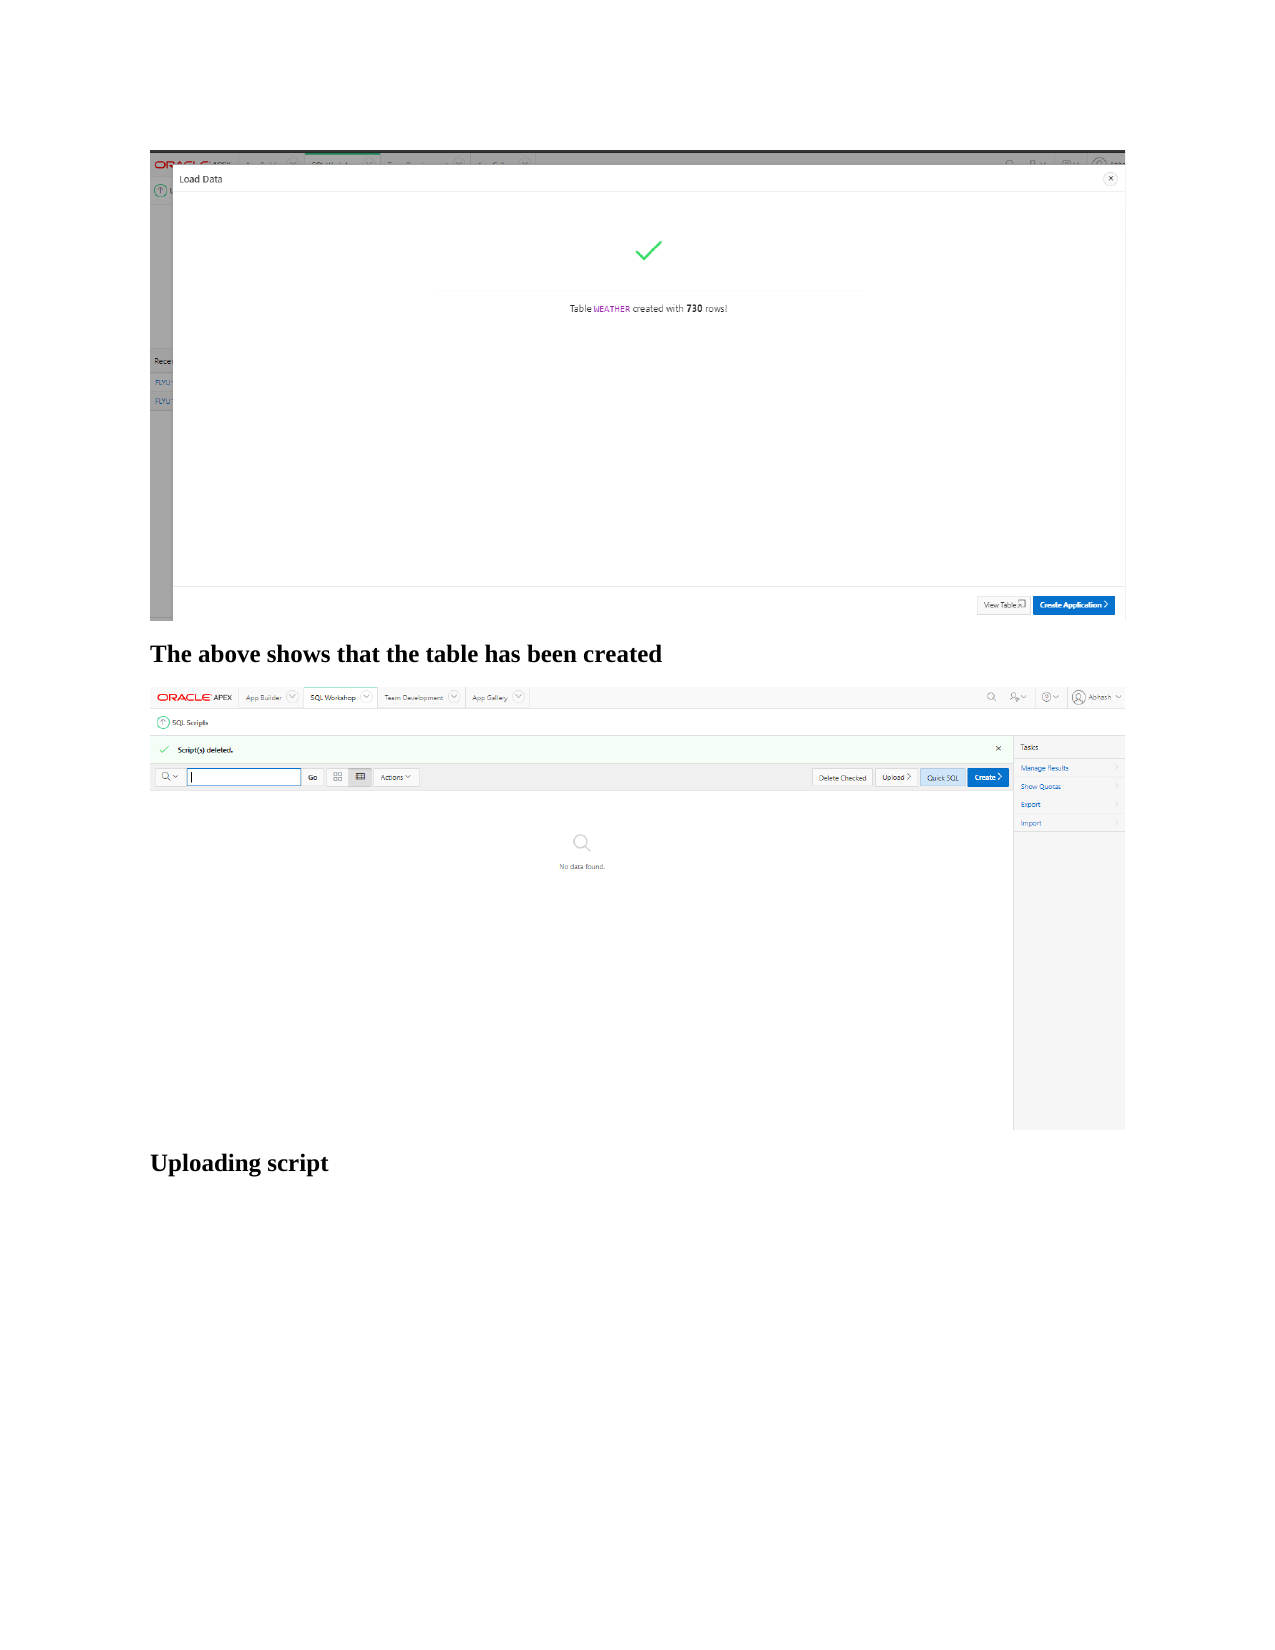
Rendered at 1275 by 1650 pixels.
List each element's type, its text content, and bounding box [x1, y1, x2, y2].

picture [150, 687, 1125, 1130]
text Uploading script [150, 1148, 1125, 1177]
picture [150, 150, 1125, 621]
text The above shows that the table has been created [150, 639, 1125, 668]
